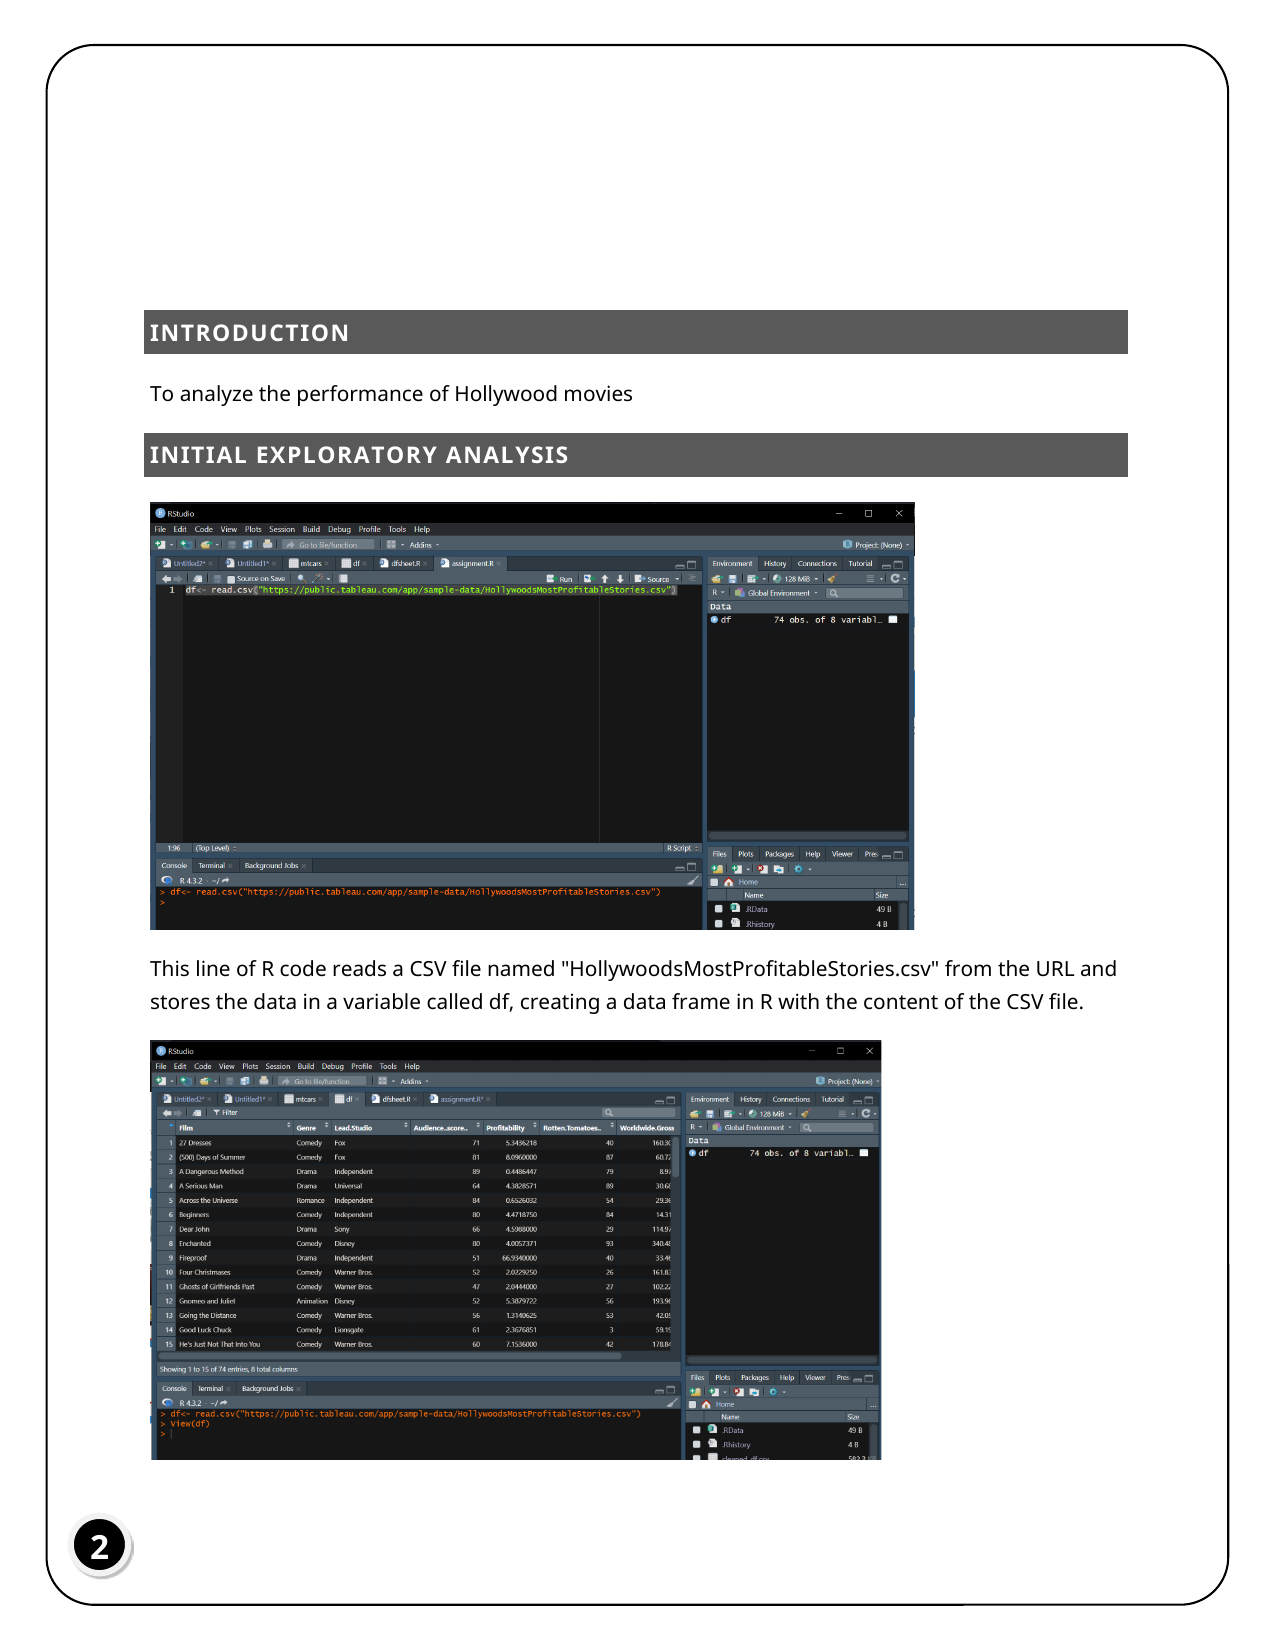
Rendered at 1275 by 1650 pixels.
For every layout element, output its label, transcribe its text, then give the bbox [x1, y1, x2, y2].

picture [150, 1040, 882, 1460]
subtitle Initial Exploratory Analysis [150, 439, 1122, 471]
subtitle INTRODUCTION [150, 317, 1122, 348]
picture [150, 502, 915, 930]
text This line of R code reads a CSV file named "HollywoodsMostProfitableStories.csv" from the URL and stores the data in a variable called df, creating a data frame in R with the content of the CSV file. [150, 954, 1122, 1015]
text To analyze the performance of Hollywood movies [150, 379, 1122, 408]
